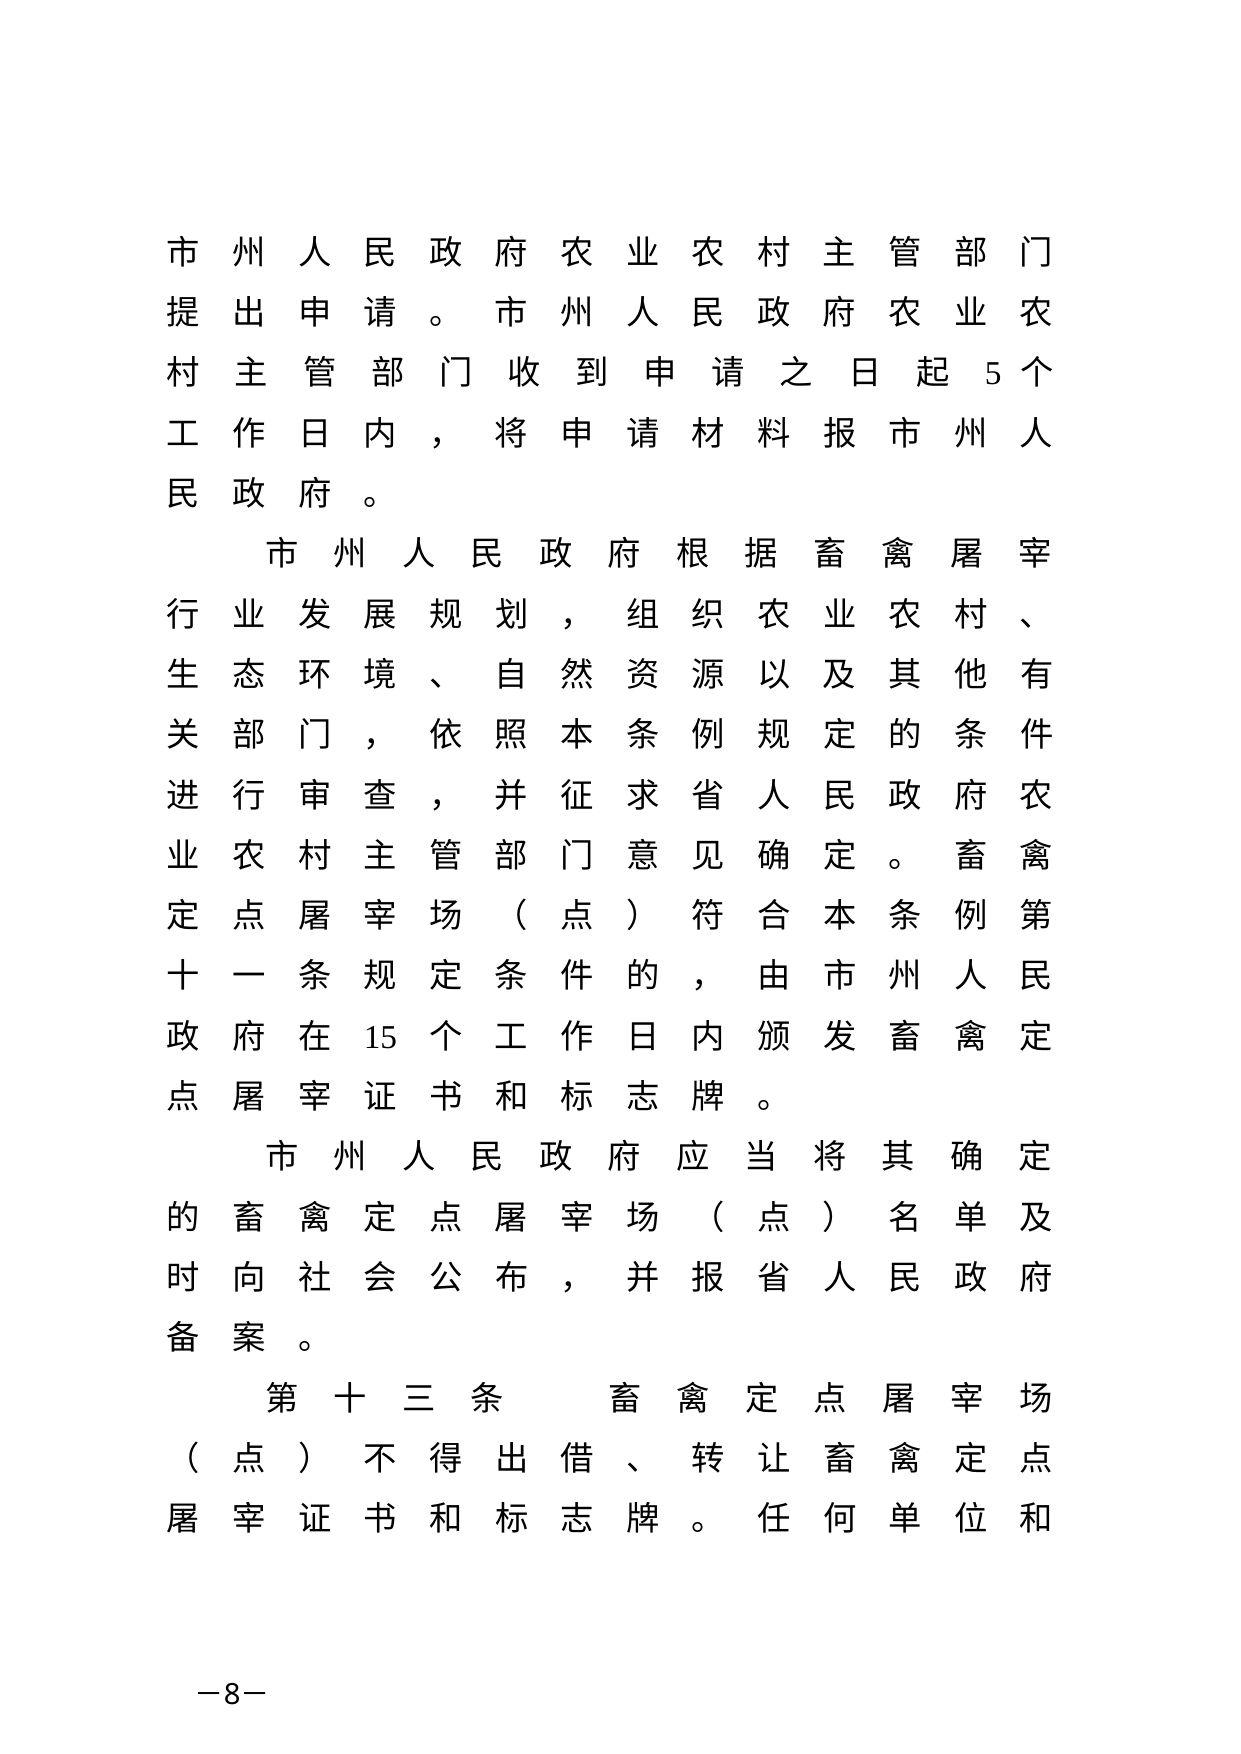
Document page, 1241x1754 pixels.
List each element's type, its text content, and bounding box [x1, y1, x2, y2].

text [167, 1365, 1085, 1546]
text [167, 219, 1085, 521]
text 市州人民政府根据畜禽屠宰行业发展规划，组织农业农村、生态环境、自然资源以及其他有关部门，依照本条例规定的条件进行审查，并征求省人民政府农业农村主管部门意见确定。畜禽定点屠宰场（点）符合本条例第十一条规定条件的，由市州人民政府在15个工作日内颁发畜禽定点屠宰证书和标志牌。 [167, 521, 1085, 1124]
text 市州人民政府应当将其确定的畜禽定点屠宰场（点）名单及时向社会公布，并报省人民政府备案。 [167, 1124, 1085, 1365]
